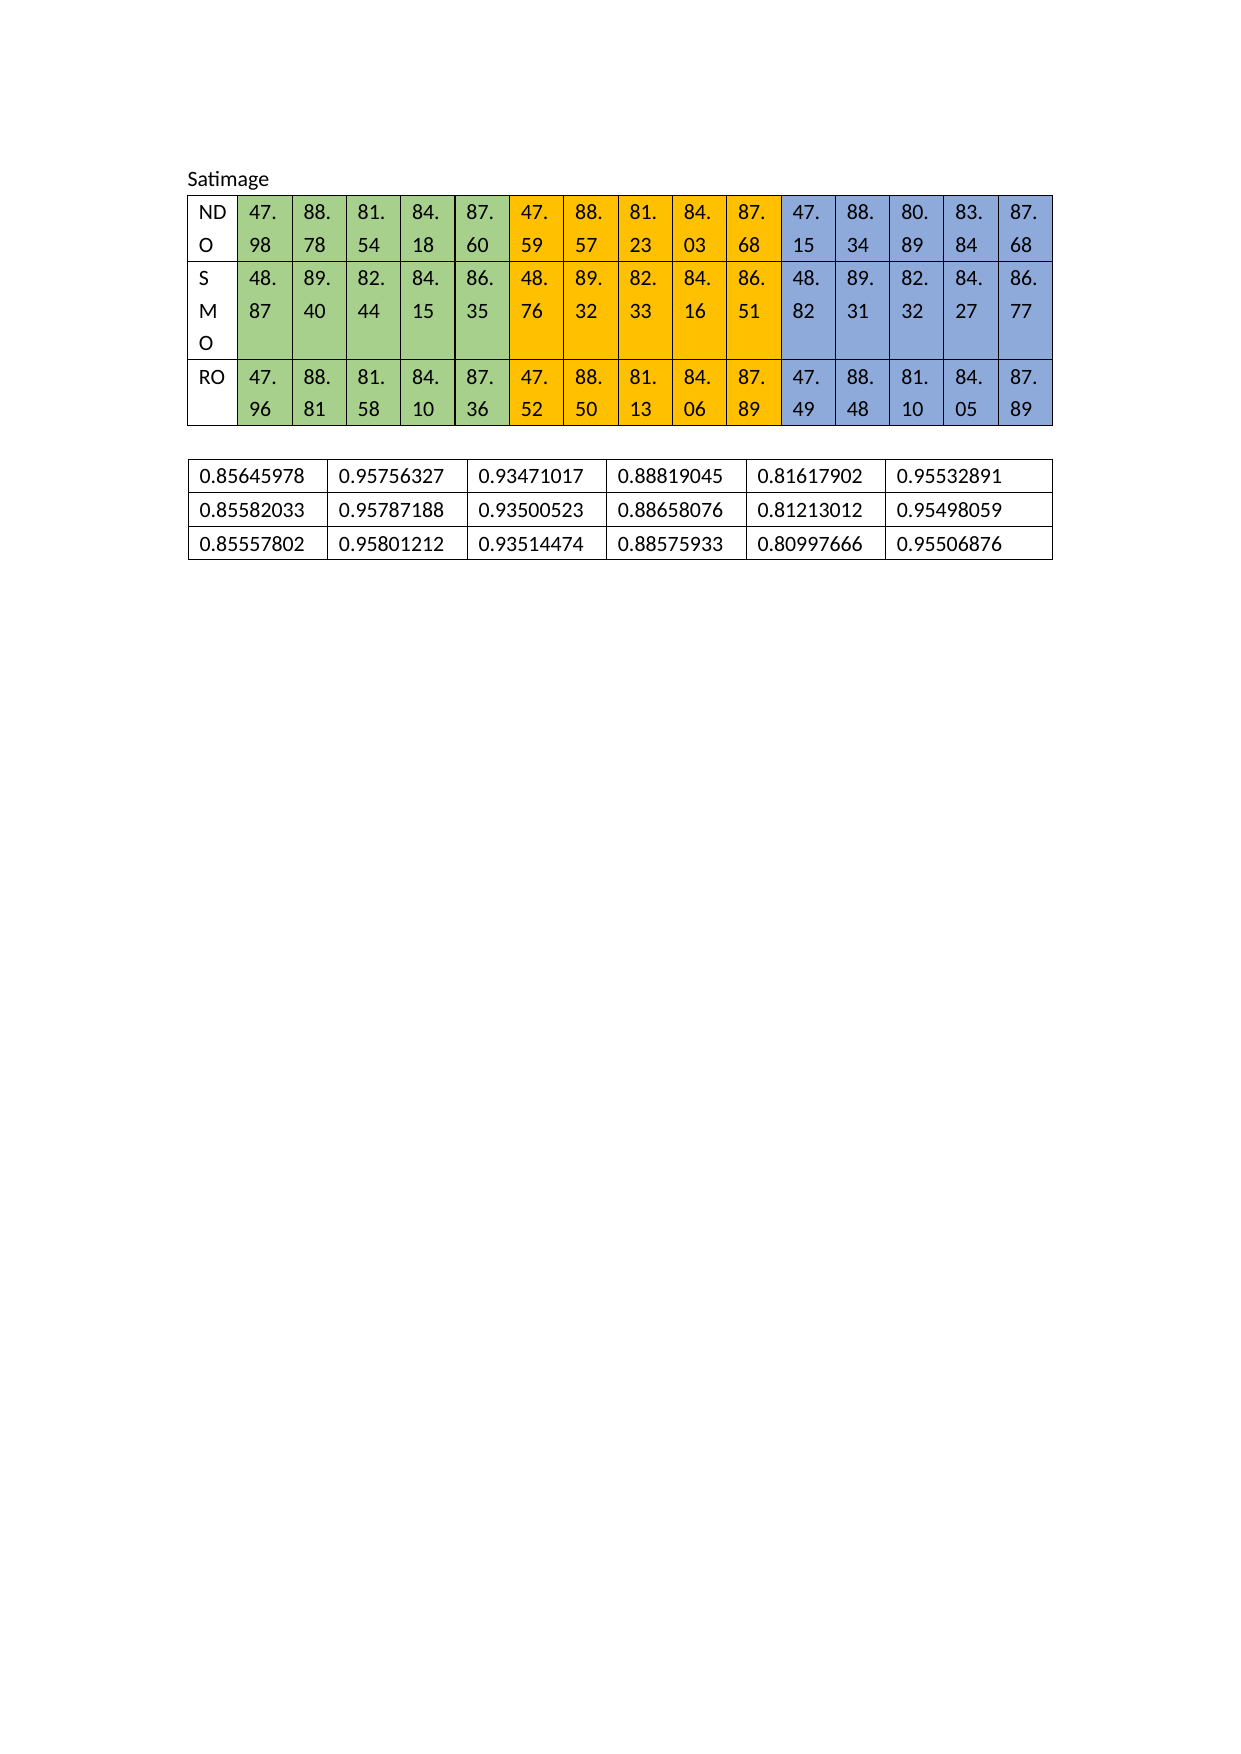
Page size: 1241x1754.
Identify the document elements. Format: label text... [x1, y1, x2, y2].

table_cell 0.95801212 [328, 527, 467, 559]
table_cell 0.81213012 [747, 493, 885, 526]
table_header 88.34 [836, 196, 889, 261]
table_cell 0.85557802 [189, 527, 327, 559]
table_cell 87.89 [727, 360, 781, 425]
table_header 47.15 [782, 196, 835, 261]
table_cell 0.88575933 [607, 527, 746, 559]
table_cell SMO [188, 262, 237, 359]
table_header 0.93471017 [468, 460, 606, 492]
table_header 87.68 [999, 196, 1052, 261]
table_cell 0.93514474 [468, 527, 606, 559]
table_cell 82.44 [347, 262, 400, 359]
table_cell 0.93500523 [468, 493, 606, 526]
table_header 81.54 [347, 196, 400, 261]
table_cell 86.51 [727, 262, 781, 359]
table_header 47.98 [238, 196, 292, 261]
table_header 83.84 [944, 196, 998, 261]
table_cell 81.10 [890, 360, 943, 425]
table_cell 81.58 [347, 360, 400, 425]
table_cell 84.05 [944, 360, 998, 425]
table_cell 89.32 [564, 262, 618, 359]
table_header 88.78 [293, 196, 346, 261]
table_cell RO [188, 360, 237, 425]
table_cell 0.95506876 [886, 527, 1052, 559]
table_cell 0.88658076 [607, 493, 746, 526]
table_header 0.81617902 [747, 460, 885, 492]
table_header 84.18 [401, 196, 454, 261]
table_cell 81.13 [619, 360, 672, 425]
table_cell 47.52 [510, 360, 563, 425]
table_cell 88.48 [836, 360, 889, 425]
table_header 84.03 [673, 196, 726, 261]
table_header 88.57 [564, 196, 618, 261]
table_cell 87.89 [999, 360, 1052, 425]
table_header 0.88819045 [607, 460, 746, 492]
table_header 81.23 [619, 196, 672, 261]
table_header 87.68 [727, 196, 781, 261]
table_cell 0.95787188 [328, 493, 467, 526]
table_cell 48.76 [510, 262, 563, 359]
table_header 0.85645978 [189, 460, 327, 492]
table_cell 88.50 [564, 360, 618, 425]
table_header 47.59 [510, 196, 563, 261]
table_cell 86.35 [456, 262, 509, 359]
table_cell 0.80997666 [747, 527, 885, 559]
table_cell 48.82 [782, 262, 835, 359]
text Satimage [187, 162, 1053, 194]
table_cell 86.77 [999, 262, 1052, 359]
table_cell 47.96 [238, 360, 292, 425]
table_cell 0.85582033 [189, 493, 327, 526]
table_cell 48.87 [238, 262, 292, 359]
table_cell 84.16 [673, 262, 726, 359]
table_header 0.95756327 [328, 460, 467, 492]
table_cell 84.15 [401, 262, 454, 359]
table_header 87.60 [456, 196, 509, 261]
table_cell 84.10 [401, 360, 454, 425]
table_cell 89.40 [293, 262, 346, 359]
table_cell 47.49 [782, 360, 835, 425]
table_cell 82.33 [619, 262, 672, 359]
table_cell 0.95498059 [886, 493, 1052, 526]
table_cell 82.32 [890, 262, 943, 359]
table_header NDO [188, 196, 237, 261]
table_cell 88.81 [293, 360, 346, 425]
table_header 80.89 [890, 196, 943, 261]
table_cell 84.27 [944, 262, 998, 359]
table_cell 84.06 [673, 360, 726, 425]
table_cell 87.36 [456, 360, 509, 425]
table_cell 89.31 [836, 262, 889, 359]
table_header 0.95532891 [886, 460, 1052, 492]
